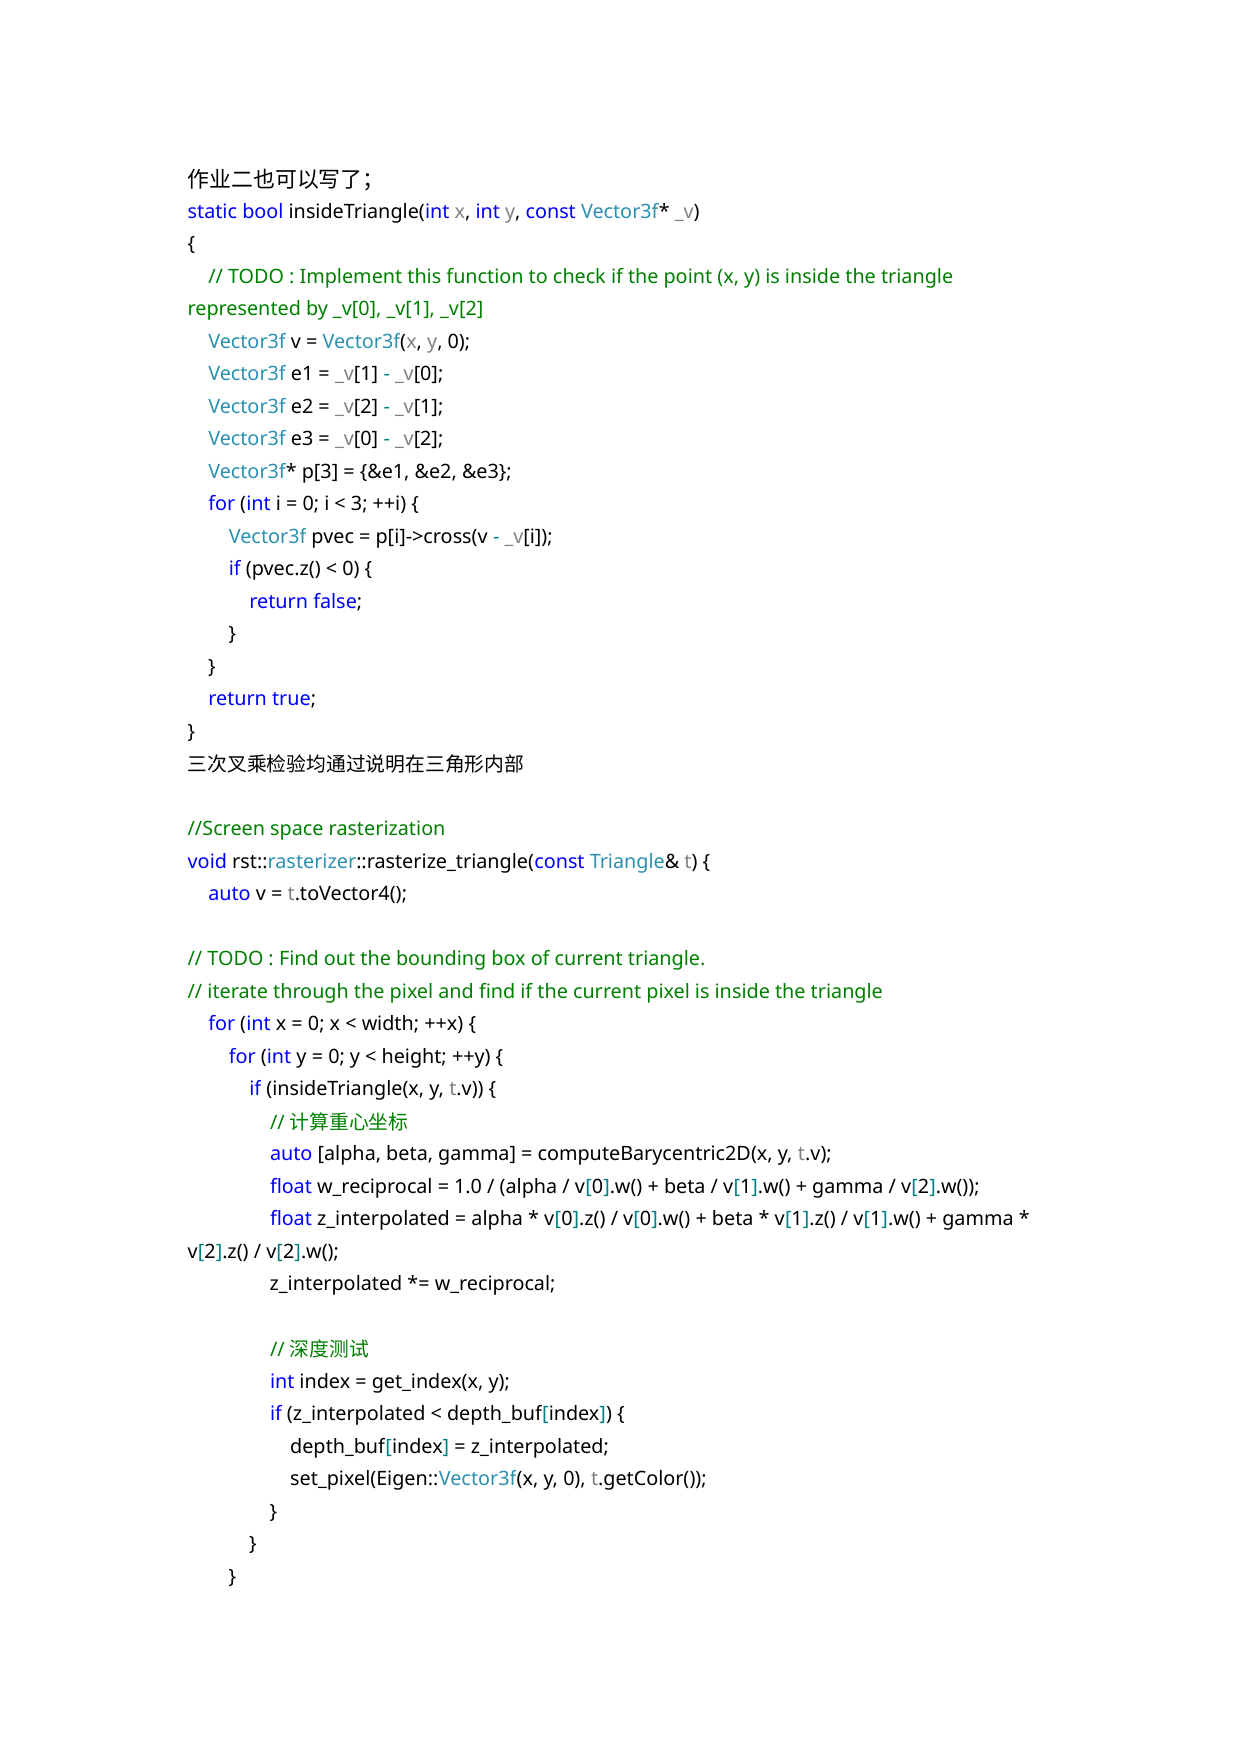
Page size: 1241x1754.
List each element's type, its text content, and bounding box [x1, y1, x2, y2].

text return false; [187, 584, 1053, 617]
text Vector3f* p[3] = {&e1, &e2, &e3}; [187, 454, 1053, 487]
text Vector3f pvec = p[i]->cross(v - _v[i]); [187, 519, 1053, 552]
text Vector3f e1 = _v[1] - _v[0]; [187, 357, 1053, 389]
text for (int i = 0; i < 3; ++i) { [187, 487, 1053, 519]
text // TODO : Find out the bounding box of current triangle. [187, 942, 1053, 974]
text if (pvec.z() < 0) { [187, 552, 1053, 584]
text z_interpolated *= w_reciprocal; [187, 1267, 1053, 1299]
text if (insideTriangle(x, y, t.v)) { [187, 1072, 1053, 1104]
text 作业二也可以写了； [187, 162, 1053, 194]
text for (int x = 0; x < width; ++x) { [187, 1007, 1053, 1039]
text // iterate through the pixel and find if the current pixel is inside the triangle [187, 974, 1053, 1007]
text set_pixel(Eigen::Vector3f(x, y, 0), t.getColor()); [187, 1462, 1053, 1494]
text float w_reciprocal = 1.0 / (alpha / v[0].w() + beta / v[1].w() + gamma / v[2].w()); [187, 1169, 1053, 1202]
text } [187, 714, 1053, 747]
text auto v = t.toVector4(); [187, 877, 1053, 909]
text if (z_interpolated < depth_buf[index]) { [187, 1397, 1053, 1429]
text int index = get_index(x, y); [187, 1364, 1053, 1397]
text // 计算重心坐标 [187, 1104, 1053, 1137]
text //Screen space rasterization [187, 812, 1053, 844]
text return true; [187, 682, 1053, 714]
text } [187, 1527, 1053, 1559]
text } [187, 617, 1053, 649]
text Vector3f v = Vector3f(x, y, 0); [187, 324, 1053, 357]
text { [187, 227, 1053, 259]
text } [187, 1559, 1053, 1592]
text for (int y = 0; y < height; ++y) { [187, 1039, 1053, 1072]
text depth_buf[index] = z_interpolated; [187, 1429, 1053, 1462]
text void rst::rasterizer::rasterize_triangle(const Triangle& t) { [187, 844, 1053, 877]
text Vector3f e2 = _v[2] - _v[1]; [187, 389, 1053, 422]
text // 深度测试 [187, 1332, 1053, 1364]
text // TODO : Implement this function to check if the point (x, y) is inside the triangle represented by _v[0], _v[1], _v[2] [187, 259, 1053, 324]
text } [187, 1494, 1053, 1527]
text 三次叉乘检验均通过说明在三角形内部 [187, 747, 1053, 779]
text float z_interpolated = alpha * v[0].z() / v[0].w() + beta * v[1].z() / v[1].w() + gamma * v[2].z() / v[2].w(); [187, 1202, 1053, 1267]
text auto [alpha, beta, gamma] = computeBarycentric2D(x, y, t.v); [187, 1137, 1053, 1169]
text Vector3f e3 = _v[0] - _v[2]; [187, 422, 1053, 454]
text static bool insideTriangle(int x, int y, const Vector3f* _v) [187, 194, 1053, 227]
text } [187, 649, 1053, 682]
